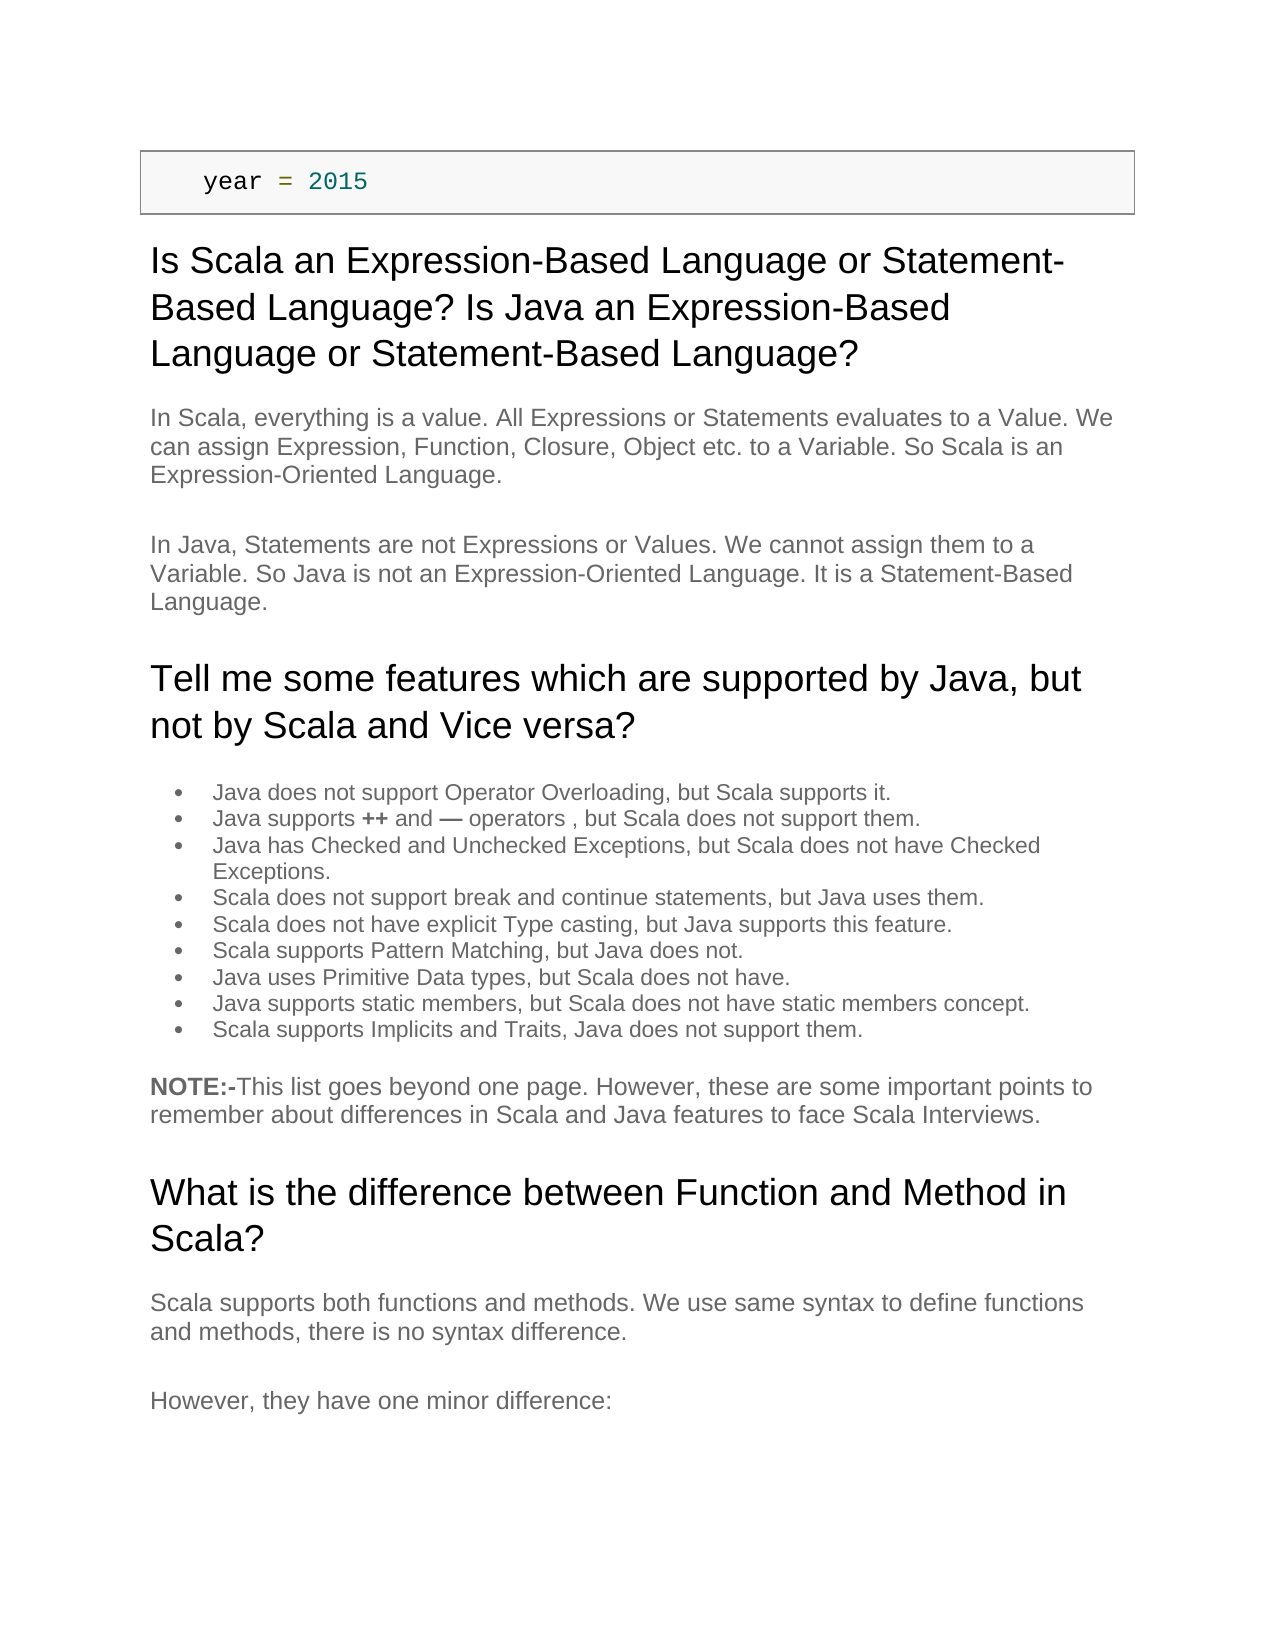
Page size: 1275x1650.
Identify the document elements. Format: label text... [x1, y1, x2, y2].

list Java does not support Operator Overloading, but Scala supports it. [175, 779, 1125, 805]
list Java supports ++ and — operators , but Scala does not support them. [175, 805, 1125, 832]
list Java uses Primitive Data types, but Scala does not have. [175, 963, 1125, 990]
text Scala supports both functions and methods. We use same syntax to define functions and methods, there is no syntax difference. [150, 1288, 1125, 1345]
text In Scala, everything is a value. All Expressions or Statements evaluates to a Value. We can assign Expression, Function, Closure, Object etc. to a Variable. So Scala is an Expression-Oriented Language. [150, 403, 1125, 489]
subtitle Tell me some features which are supported by Java, but not by Scala and Vice versa? [150, 657, 1125, 746]
subtitle What is the difference between Function and Method in Scala? [150, 1170, 1125, 1259]
list Scala supports Pattern Matching, but Java does not. [175, 937, 1125, 963]
list Java has Checked and Unchecked Exceptions, but Scala does not have Checked Exceptions. [175, 832, 1125, 884]
text In Java, Statements are not Expressions or Values. We cannot assign them to a Variable. So Java is not an Expression-Oriented Language. It is a Statement-Based Language. [150, 530, 1125, 616]
subtitle Is Scala an Expression-Based Language or Statement-Based Language? Is Java an Expression-Based Language or Statement-Based Language? [150, 238, 1125, 374]
text However, they have one minor difference: [150, 1386, 1125, 1415]
list Scala supports Implicits and Traits, Java does not support them. [175, 1016, 1125, 1042]
text NOTE:-This list goes beyond one page. However, these are some important points to remember about differences in Scala and Java features to face Scala Interviews. [150, 1072, 1125, 1129]
list Scala does not have explicit Type casting, but Java supports this feature. [175, 911, 1125, 937]
list Scala does not support break and continue statements, but Java uses them. [175, 884, 1125, 911]
list Java supports static members, but Scala does not have static members concept. [175, 990, 1125, 1016]
text year = 2015 [141, 152, 1134, 213]
